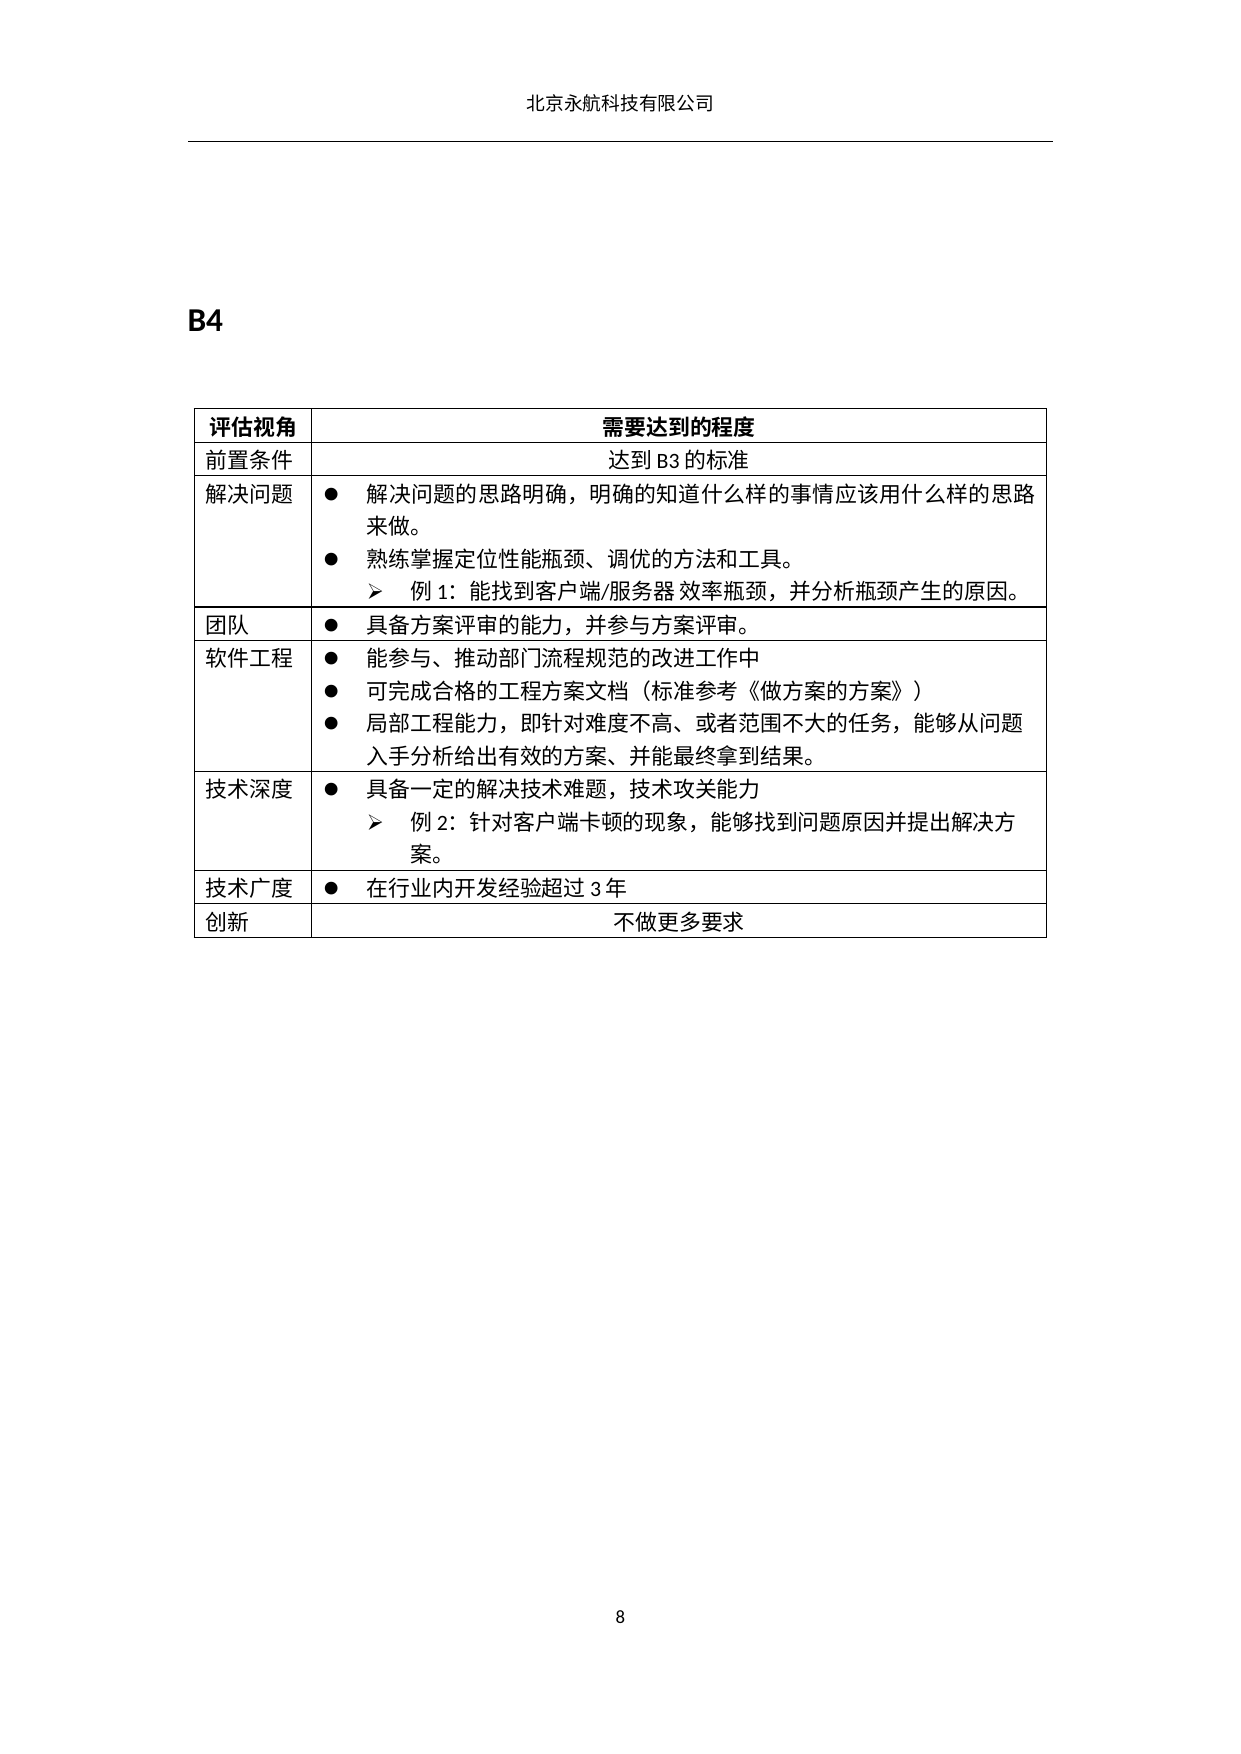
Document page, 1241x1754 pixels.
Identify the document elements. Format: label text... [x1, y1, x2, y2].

table_cell 技术深度 [195, 772, 311, 869]
table_cell 达到B3的标准 [312, 443, 1046, 475]
table_header 评估视角 [195, 409, 311, 442]
table_cell 具备一定的解决技术难题，技术攻关能力 例2：针对客户端卡顿的现象，能够找到问题原因并提出解决方案。 [312, 772, 1046, 869]
table_cell 技术广度 [195, 871, 311, 903]
table_cell 具备方案评审的能力，并参与方案评审。 [312, 608, 1046, 640]
table_cell 创新 [195, 904, 311, 937]
table_header 需要达到的程度 [312, 409, 1046, 442]
table_cell 解决问题 [195, 476, 311, 606]
table_cell 软件工程 [195, 641, 311, 771]
table_cell 前置条件 [195, 443, 311, 475]
table_cell 不做更多要求 [312, 904, 1046, 937]
subtitle B4 [187, 287, 1053, 352]
table_cell 团队 [195, 608, 311, 640]
table_cell 能参与、推动部门流程规范的改进工作中 可完成合格的工程方案文档（标准参考《做方案的方案》） 局部工程能力，即针对难度不高、或者范围不大的任务，能够从问题入手分析给出有效的方案、并能最终拿到结果。 [312, 641, 1046, 771]
table_cell 在行业内开发经验超过3年 [312, 871, 1046, 903]
table_cell 解决问题的思路明确，明确的知道什么样的事情应该用什么样的思路来做。 熟练掌握定位性能瓶颈、调优的方法和工具。 例1：能找到客户端/服务器 效率瓶颈，并分析瓶颈产生的原因。 [312, 476, 1046, 606]
